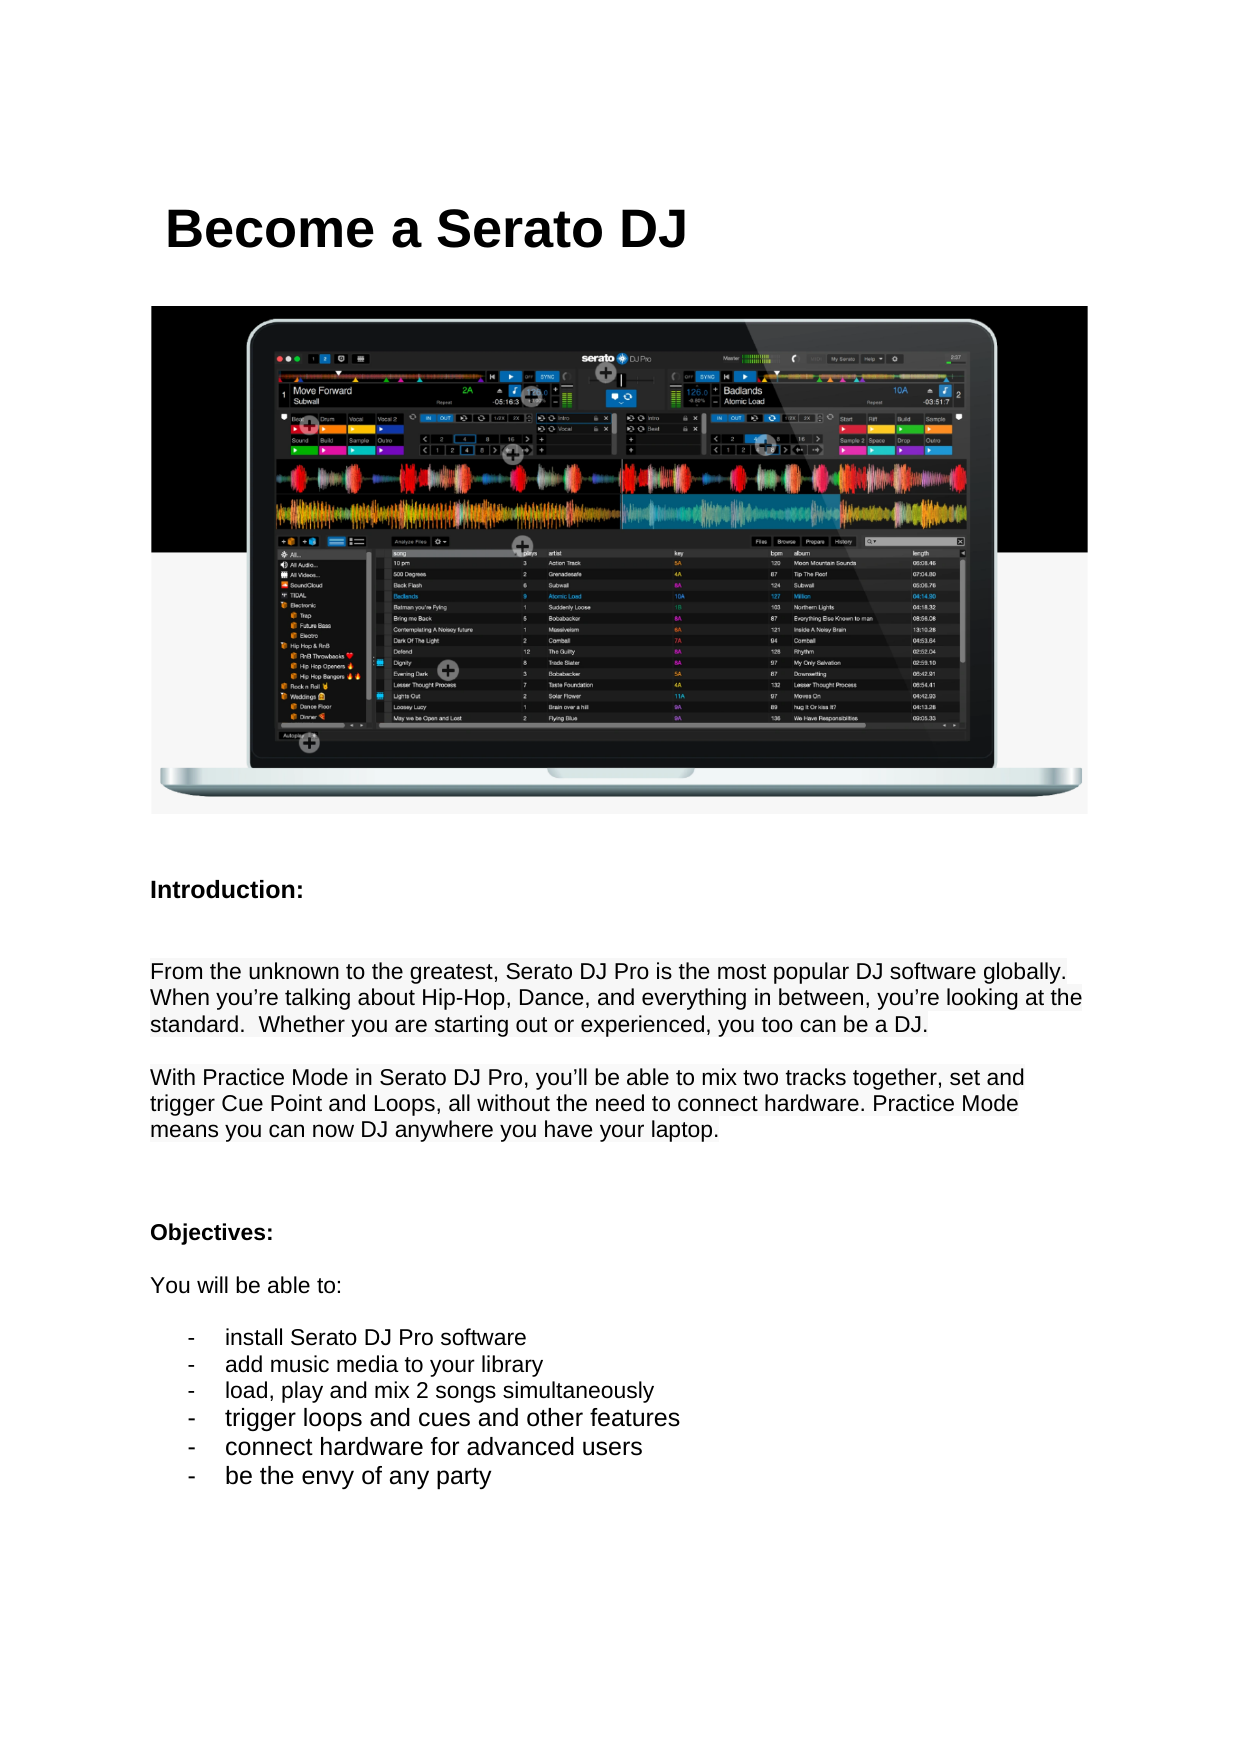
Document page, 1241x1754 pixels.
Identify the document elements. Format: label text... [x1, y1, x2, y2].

list add music media to your library [187, 1351, 1090, 1377]
list load, play and mix 2 songs simultaneously [187, 1377, 1090, 1403]
list install Serato DJ Pro software [187, 1324, 1090, 1351]
list be the envy of any party [187, 1461, 1090, 1489]
text Objectives: [150, 1219, 1090, 1245]
picture [150, 306, 1087, 812]
text With Practice Mode in Serato DJ Pro, you’ll be able to mix two tracks together, set and trigger Cue Point and Loops, all without the need to connect hardware. Practice Mode means you can now DJ anywhere you have your laptop. [150, 1063, 1090, 1142]
text You will be able to: [150, 1272, 1090, 1298]
list connect hardware for advanced users [187, 1432, 1090, 1461]
list trigger loops and cues and other features [187, 1403, 1090, 1432]
text Become a Serato DJ [150, 197, 1090, 259]
